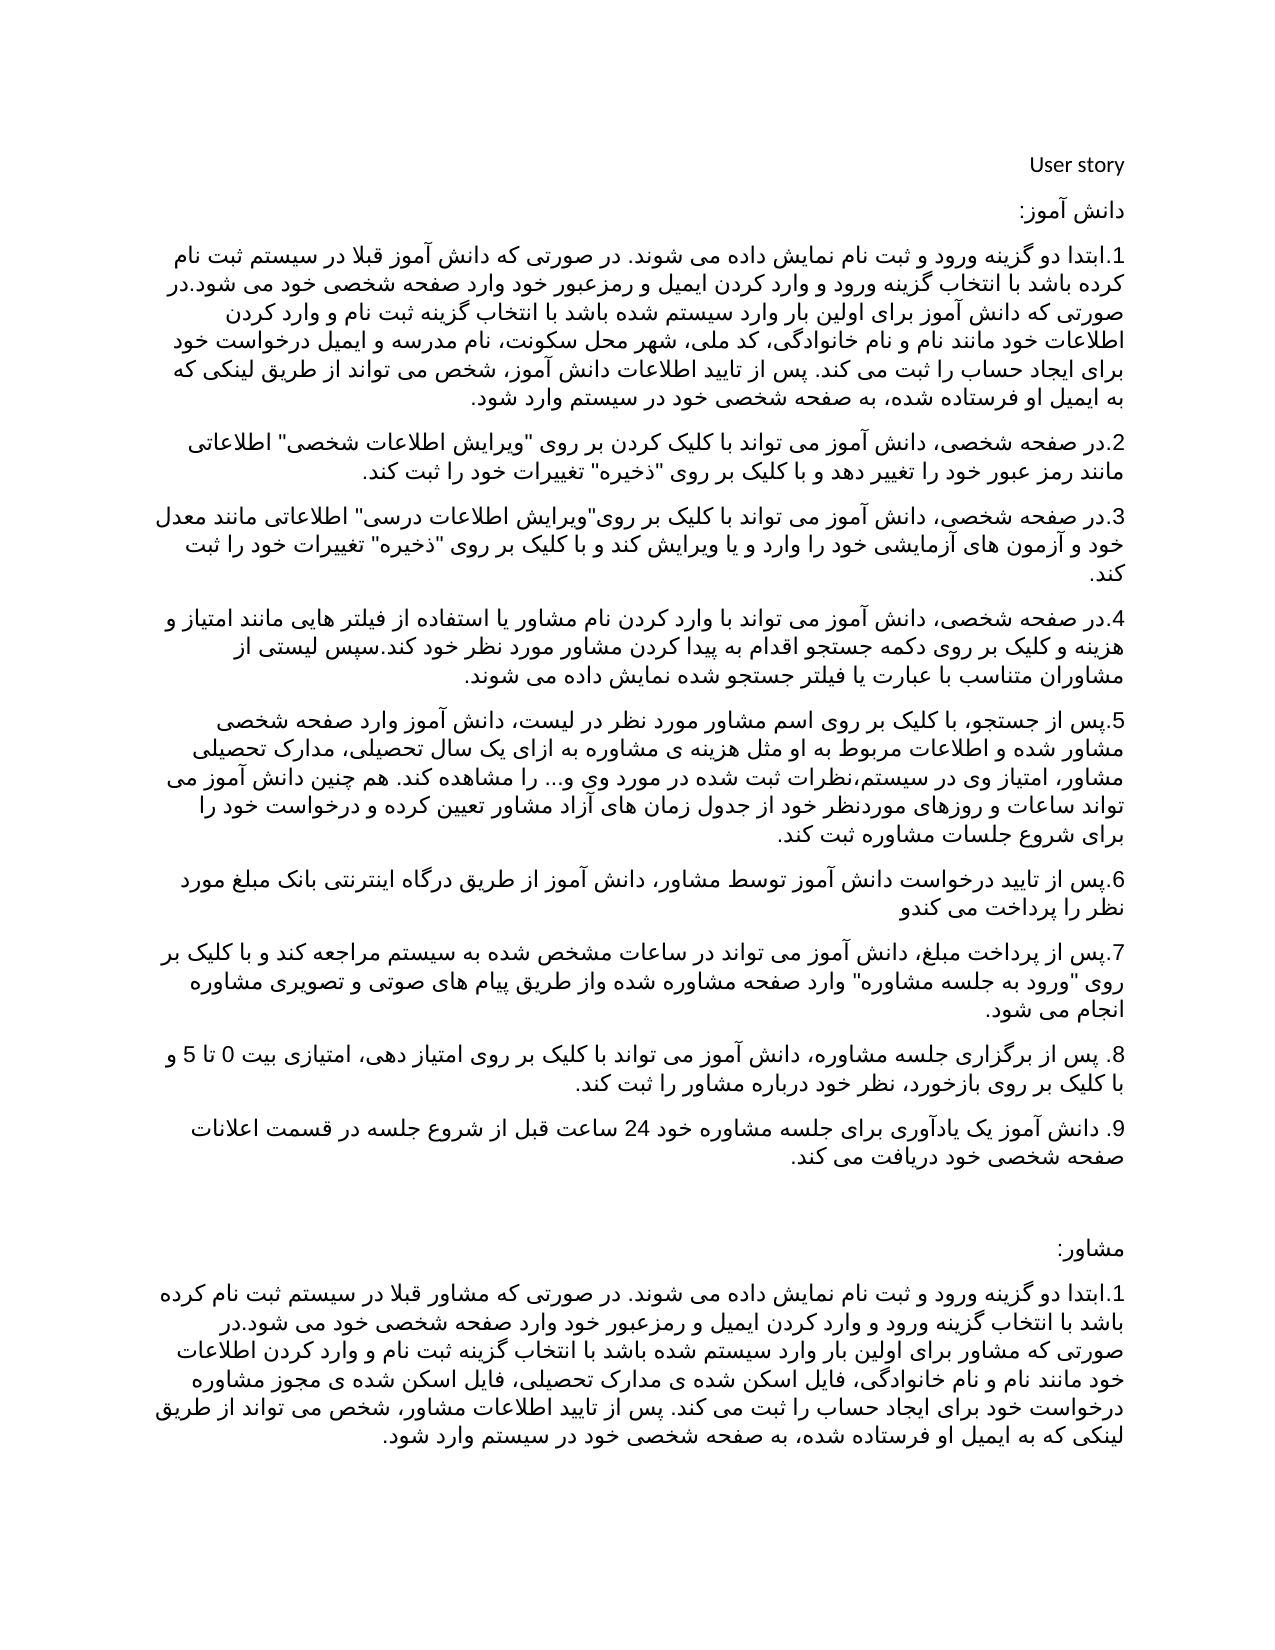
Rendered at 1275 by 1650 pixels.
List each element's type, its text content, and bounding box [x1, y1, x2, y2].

text 1.ابتدا دو گزینه ورود و ثبت نام نمایش داده می شوند. در صورتی که مشاور قبلا در سیستم ثبت نام کرده باشد با انتخاب گزینه ورود و وارد کردن ایمیل و رمزعبور خود وارد صفحه شخصی خود می شود.در صورتی که مشاور برای اولین بار وارد سیستم شده باشد با انتخاب گزینه ثبت نام و وارد کردن اطلاعات خود مانند نام و نام خانوادگی، فایل اسکن شده ی مدارک تحصیلی، فایل اسکن شده ی مجوز مشاوره درخواست خود برای ایجاد حساب را ثبت می کند. پس از تایید اطلاعات مشاور، شخص می تواند از طریق لینکی که به ایمیل او فرستاده شده، به صفحه شخصی خود در سیستم وارد شود. [150, 1280, 1125, 1449]
text 7.پس از پرداخت مبلغ، دانش آموز می تواند در ساعات مشخص شده به سیستم مراجعه کند و با کلیک بر روی "ورود به جلسه مشاوره" وارد صفحه مشاوره شده واز طریق پیام های صوتی و تصویری مشاوره انجام می شود. [150, 939, 1125, 1022]
text 6.پس از تایید درخواست دانش آموز توسط مشاور، دانش آموز از طریق درگاه اینترنتی بانک مبلغ مورد نظر را پرداخت می کندو [150, 866, 1125, 920]
text 8. پس از برگزاری جلسه مشاوره، دانش آموز می تواند با کلیک بر روی امتیاز دهی، امتیازی بیت 0 تا 5 و با کلیک بر روی بازخورد، نظر خود درباره مشاور را ثبت کند. [150, 1041, 1125, 1096]
text User story [150, 150, 1125, 178]
text 9. دانش آموز یک یادآوری برای جلسه مشاوره خود 24 ساعت قبل از شروع جلسه در قسمت اعلانات صفحه شخصی خود دریافت می کند. [150, 1115, 1125, 1169]
text 2.در صفحه شخصی، دانش آموز می تواند با کلیک کردن بر روی "ویرایش اطلاعات شخصی" اطلاعاتی مانند رمز عبور خود را تغییر دهد و با کلیک بر روی "ذخیره" تغییرات خود را ثبت کند. [150, 429, 1125, 484]
text دانش آموز: [150, 197, 1125, 223]
text 4.در صفحه شخصی، دانش آموز می تواند با وارد کردن نام مشاور یا استفاده از فیلتر هایی مانند امتیاز و هزینه و کلیک بر روی دکمه جستجو اقدام به پیدا کردن مشاور مورد نظر خود کند.سپس لیستی از مشاوران متناسب با عبارت یا فیلتر جستجو شده نمایش داده می شوند. [150, 605, 1125, 688]
text مشاور: [150, 1235, 1125, 1261]
text 5.پس از جستجو، با کلیک بر روی اسم مشاور مورد نظر در لیست، دانش آموز وارد صفحه شخصی مشاور شده و اطلاعات مربوط به او مثل هزینه ی مشاوره به ازای یک سال تحصیلی، مدارک تحصیلی مشاور، امتیاز وی در سیستم،نظرات ثبت شده در مورد وی و... را مشاهده کند. هم چنین دانش آموز می تواند ساعات و روزهای موردنظر خود از جدول زمان های آزاد مشاور تعیین کرده و درخواست خود را برای شروع جلسات مشاوره ثبت کند. [150, 707, 1125, 847]
text 3.در صفحه شخصی، دانش آموز می تواند با کلیک بر روی"ویرایش اطلاعات درسی" اطلاعاتی مانند معدل خود و آزمون های آزمایشی خود را وارد و یا ویرایش کند و با کلیک بر روی "ذخیره" تغییرات خود را ثبت کند. [150, 503, 1125, 586]
text 1.ابتدا دو گزینه ورود و ثبت نام نمایش داده می شوند. در صورتی که دانش آموز قبلا در سیستم ثبت نام کرده باشد با انتخاب گزینه ورود و وارد کردن ایمیل و رمزعبور خود وارد صفحه شخصی خود می شود.در صورتی که دانش آموز برای اولین بار وارد سیستم شده باشد با انتخاب گزینه ثبت نام و وارد کردن اطلاعات خود مانند نام و نام خانوادگی، کد ملی، شهر محل سکونت، نام مدرسه و ایمیل درخواست خود برای ایجاد حساب را ثبت می کند. پس از تایید اطلاعات دانش آموز، شخص می تواند از طریق لینکی که به ایمیل او فرستاده شده، به صفحه شخصی خود در سیستم وارد شود. [150, 242, 1125, 411]
